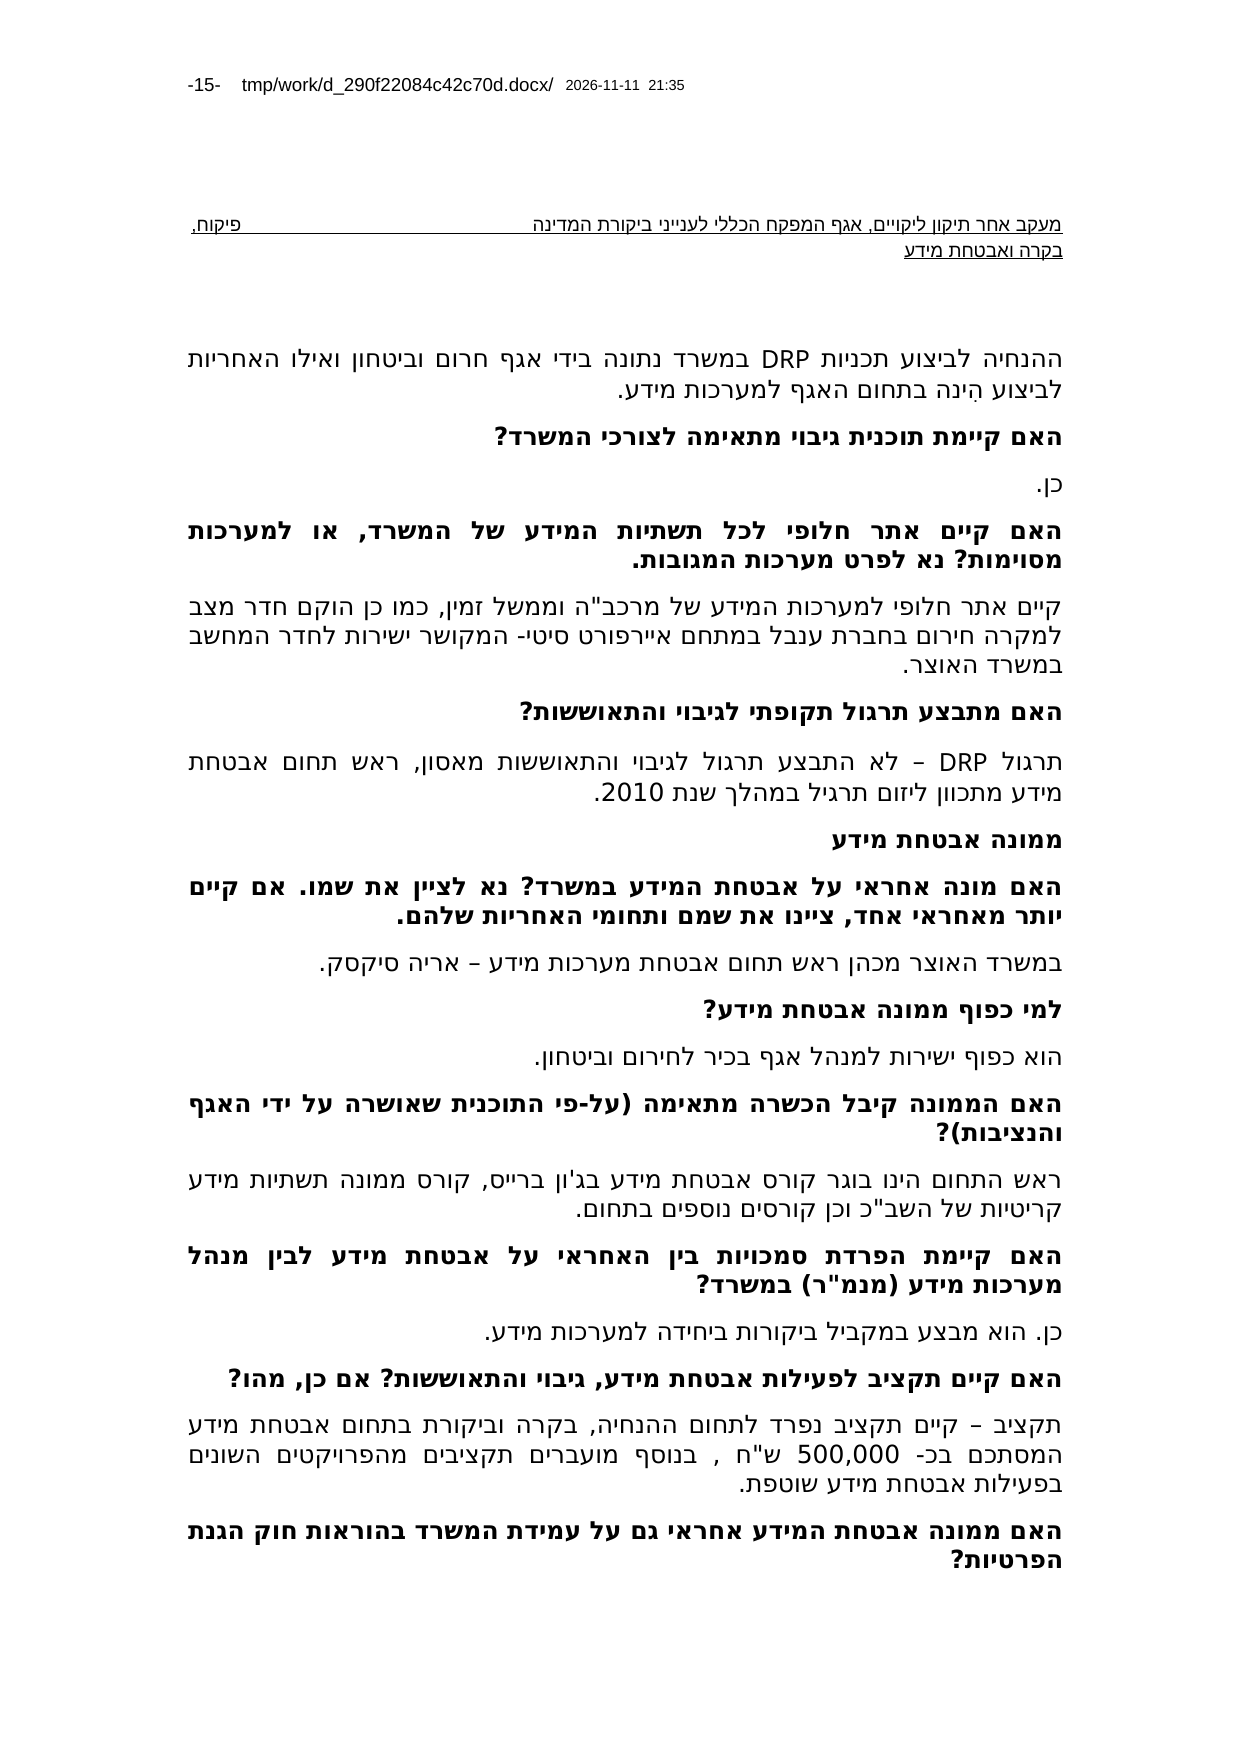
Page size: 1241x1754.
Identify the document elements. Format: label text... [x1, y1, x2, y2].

text ההנחיה לביצוע תכניות DRP במשרד נתונה בידי אגף חרום וביטחון ואילו האחריות לביצוע הִינה בתחום האגף למערכות מידע. [187, 342, 1063, 405]
text תרגול DRP – לא התבצע תרגול לגיבוי והתאוששות מאסון, ראש תחום אבטחת מידע מתכוון ליזום תרגיל במהלך שנת 2010. [187, 744, 1063, 808]
text האם קיים אתר חלופי לכל תשתיות המידע של המשרד, או למערכות מסוימות? נא לפרט מערכות המגובות. [187, 516, 1063, 574]
text האם קיים תקציב לפעילות אבטחת מידע, גיבוי והתאוששות? אם כן, מהו? [187, 1364, 1063, 1393]
text במשרד האוצר מכהן ראש תחום אבטחת מערכות מידע – אריה סיקסק. [187, 948, 1063, 977]
text הוא כפוף ישירות למנהל אגף בכיר לחירום וביטחון. [187, 1042, 1063, 1071]
text ממונה אבטחת מידע [187, 825, 1063, 854]
text האם קיימת תוכנית גיבוי מתאימה לצורכי המשרד? [187, 422, 1063, 452]
text כן. [187, 469, 1063, 498]
text האם קיימת הפרדת סמכויות בין האחראי על אבטחת מידע לבין מנהל מערכות מידע (מנמ"ר) במשרד? [187, 1241, 1063, 1299]
text האם מונה אחראי על אבטחת המידע במשרד? נא לציין את שמו. אם קיים יותר מאחראי אחד, ציינו את שמם ותחומי האחריות שלהם. [187, 872, 1063, 931]
text האם ממונה אבטחת המידע אחראי גם על עמידת המשרד בהוראות חוק הגנת הפרטיות? [187, 1516, 1063, 1574]
text האם הממונה קיבל הכשרה מתאימה (על-פי התוכנית שאושרה על ידי האגף והנציבות)? [187, 1089, 1063, 1147]
text ראש התחום הינו בוגר קורס אבטחת מידע בג'ון ברייס, קורס ממונה תשתיות מידע קריטיות של השב"כ וכן קורסים נוספים בתחום. [187, 1165, 1063, 1223]
text האם מתבצע תרגול תקופתי לגיבוי והתאוששות? [187, 697, 1063, 727]
text כן. הוא מבצע במקביל ביקורות ביחידה למערכות מידע. [187, 1317, 1063, 1346]
text למי כפוף ממונה אבטחת מידע? [187, 995, 1063, 1024]
text תקציב – קיים תקציב נפרד לתחום ההנחיה, בקרה וביקורת בתחום אבטחת מידע המסתכם בכ- 500,000 ש"ח , בנוסף מועברים תקציבים מהפרויקטים השונים בפעילות אבטחת מידע שוטפת. [187, 1411, 1063, 1498]
text קיים אתר חלופי למערכות המידע של מרכב"ה וממשל זמין, כמו כן הוקם חדר מצב למקרה חירום בחברת ענבל במתחם איירפורט סיטי- המקושר ישירות לחדר המחשב במשרד האוצר. [187, 592, 1063, 680]
